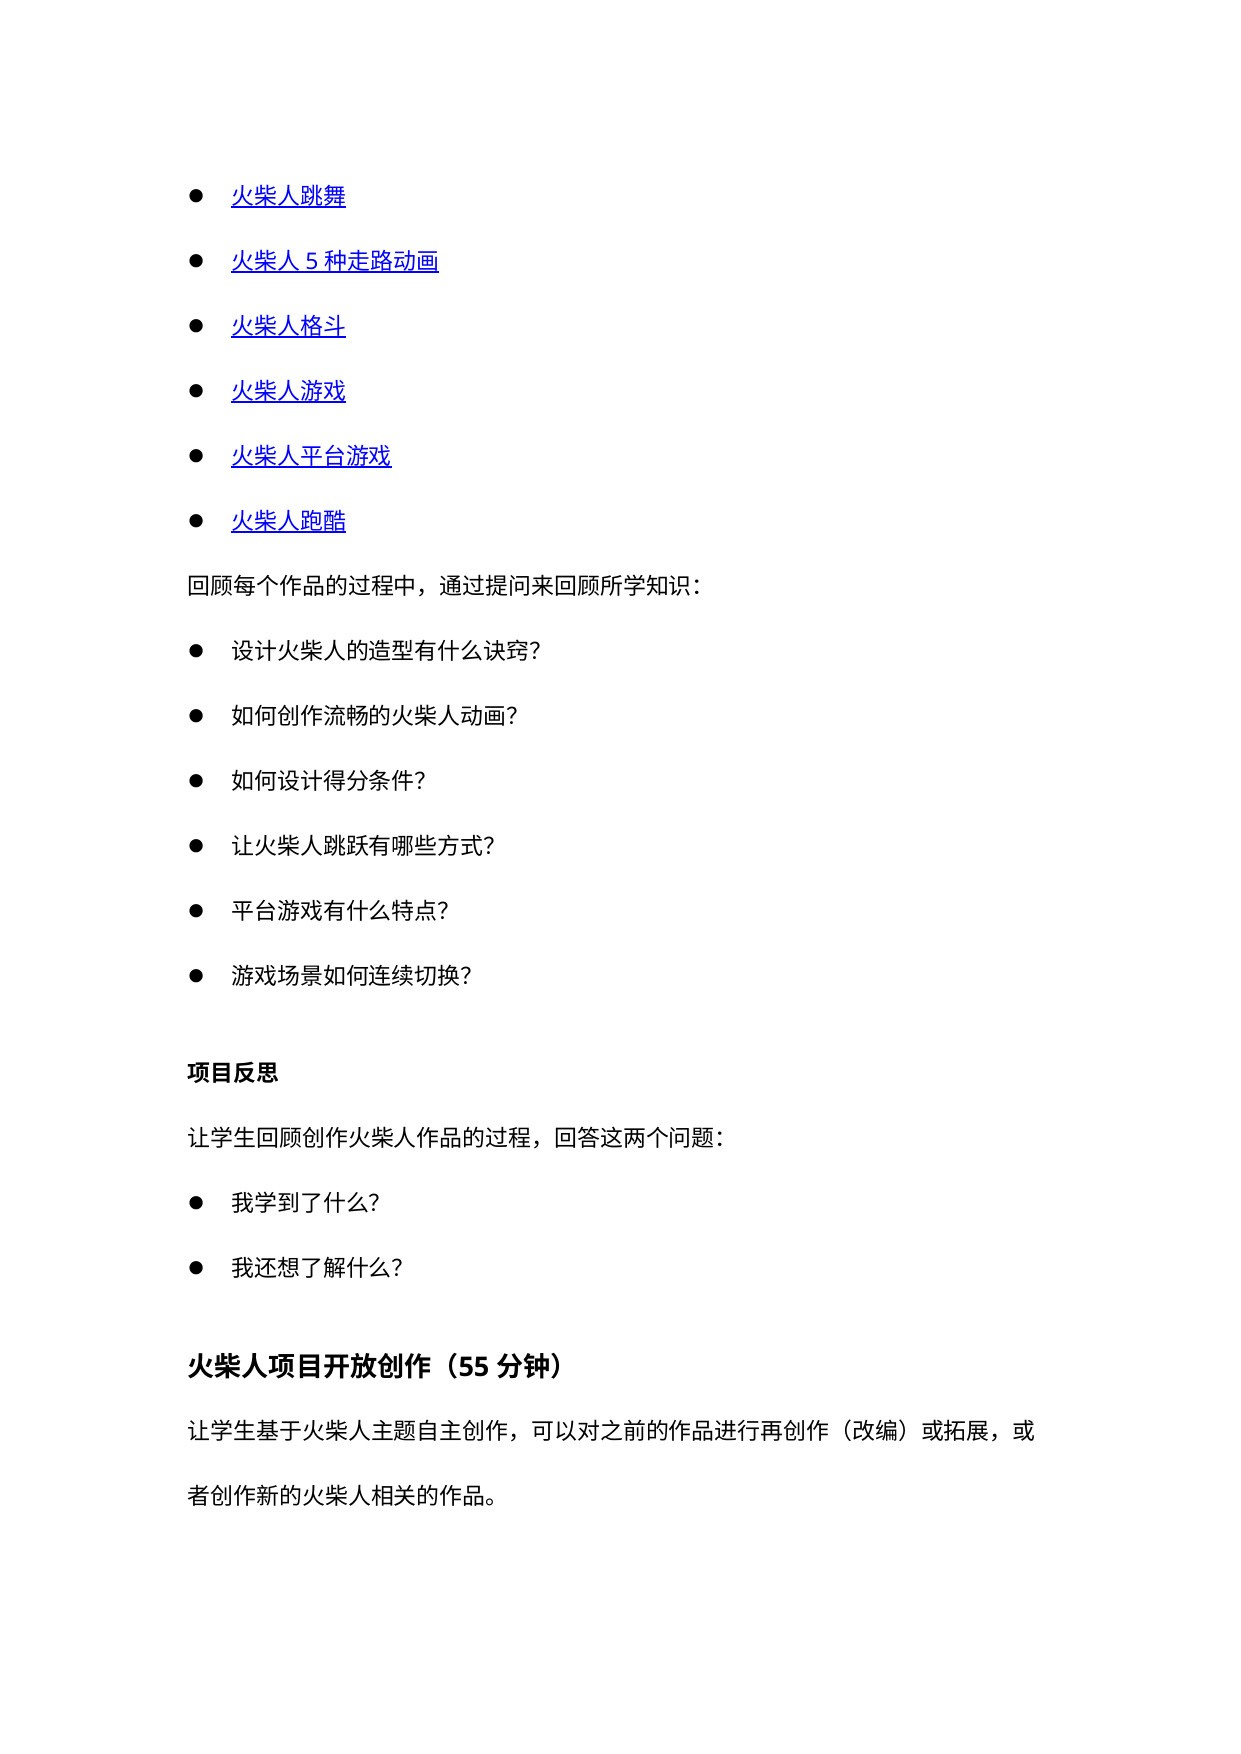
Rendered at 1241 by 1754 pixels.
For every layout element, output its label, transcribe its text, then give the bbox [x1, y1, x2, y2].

list 游戏场景如何连续切换？ [187, 942, 1053, 1007]
list 火柴人平台游戏 [187, 422, 1053, 487]
list 让火柴人跳跃有哪些方式？ [187, 812, 1053, 877]
text 让学生回顾创作火柴人作品的过程，回答这两个问题： [187, 1104, 1053, 1169]
list 如何创作流畅的火柴人动画？ [187, 682, 1053, 747]
text 回顾每个作品的过程中，通过提问来回顾所学知识： [187, 552, 1053, 617]
text 项目反思 [187, 1039, 1053, 1104]
list 设计火柴人的造型有什么诀窍？ [187, 617, 1053, 682]
text 火柴人项目开放创作（55 分钟） [187, 1332, 1053, 1397]
list 火柴人游戏 [187, 357, 1053, 422]
list 我还想了解什么？ [187, 1234, 1053, 1299]
text 让学生基于火柴人主题自主创作，可以对之前的作品进行再创作（改编）或拓展，或者创作新的火柴人相关的作品。 [187, 1397, 1053, 1527]
list 我学到了什么？ [187, 1169, 1053, 1234]
list 平台游戏有什么特点？ [187, 877, 1053, 942]
list 火柴人跳舞 [187, 162, 1053, 227]
list 火柴人跑酷 [187, 487, 1053, 552]
list 如何设计得分条件？ [187, 747, 1053, 812]
list 火柴人格斗 [187, 292, 1053, 357]
list 火柴人 5 种走路动画 [187, 227, 1053, 292]
